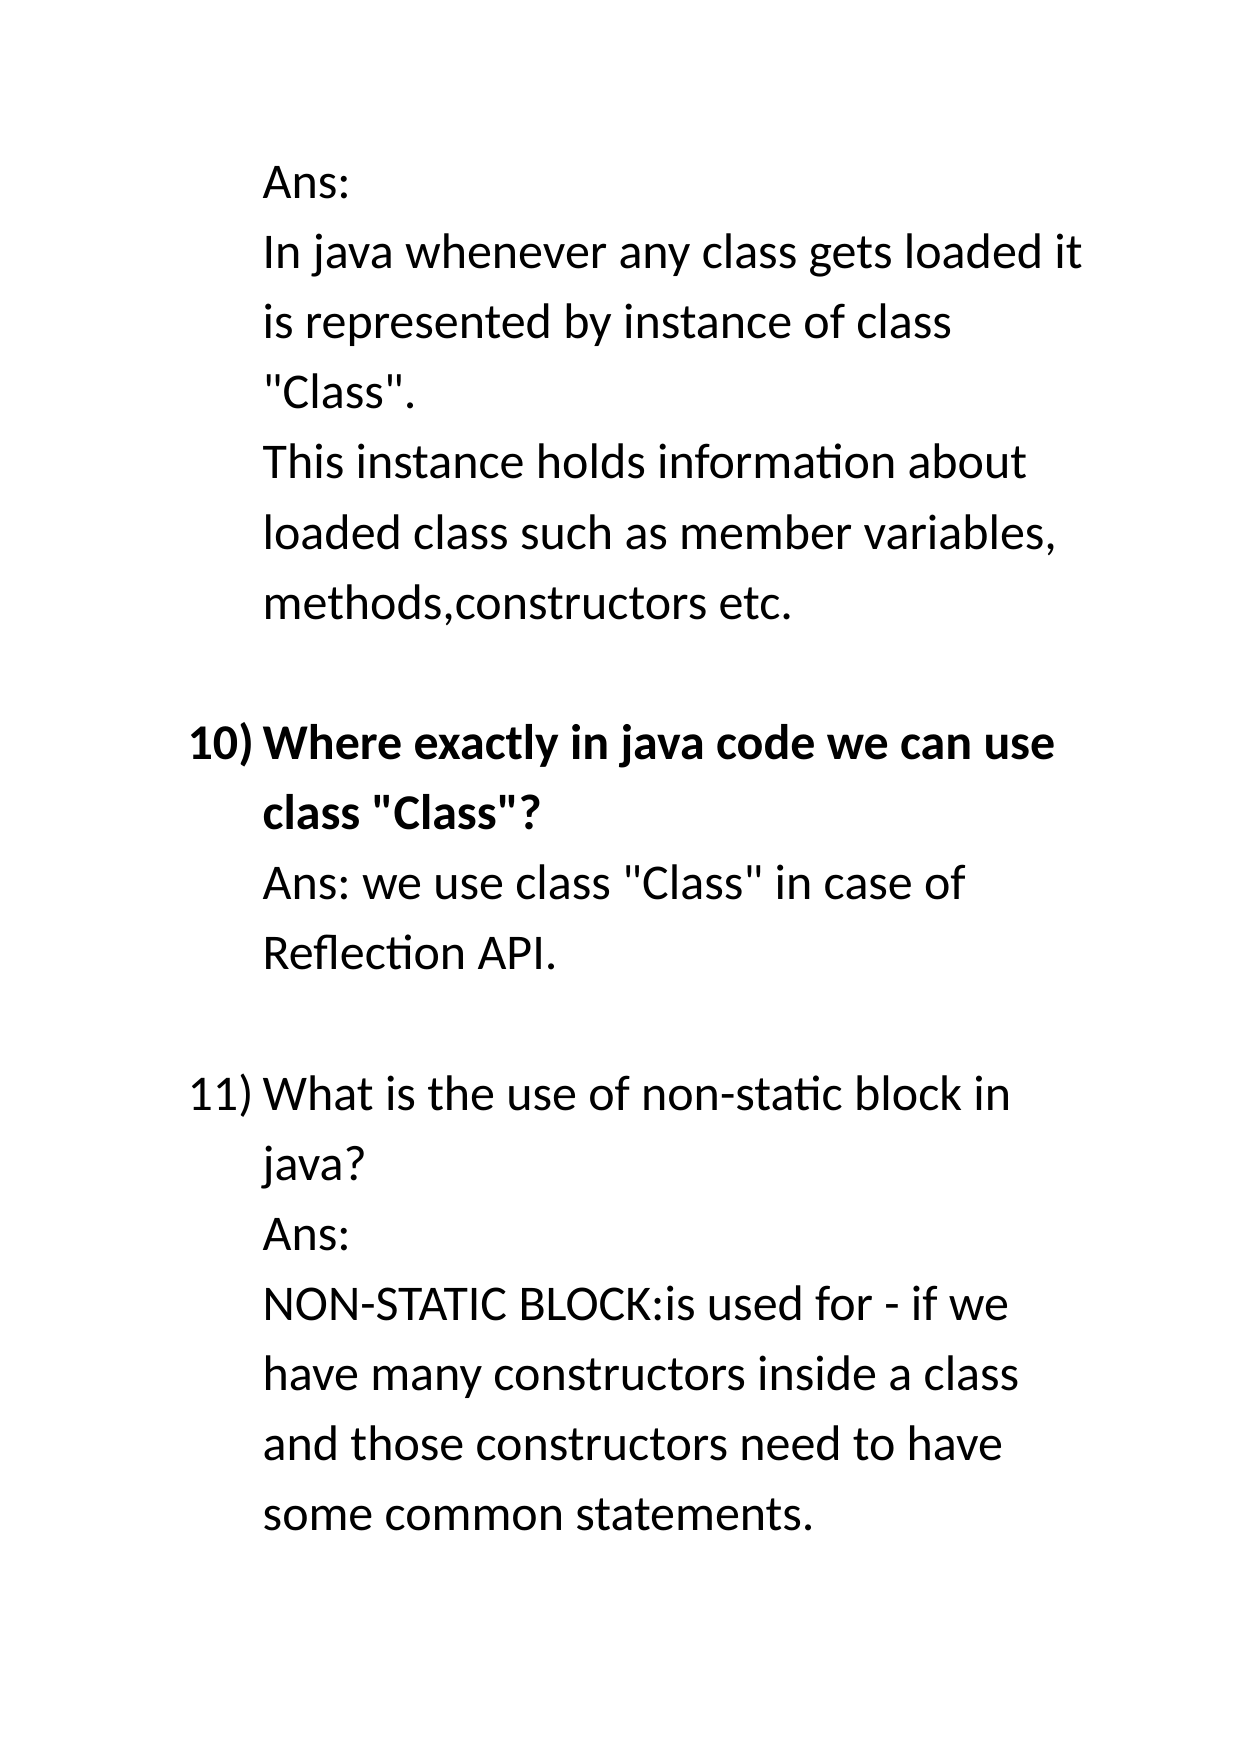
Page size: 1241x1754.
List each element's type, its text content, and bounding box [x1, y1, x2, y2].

list Ans: [262, 150, 1090, 211]
list NON-STATIC BLOCK:is used for - if we have many constructors inside a class and those constructors need to have some common statements. [262, 1272, 1090, 1543]
list In java whenever any class gets loaded it is represented by instance of class "Class". [262, 220, 1090, 421]
list What is the use of non-static block in java? [187, 1061, 1090, 1192]
list This instance holds information about loaded class such as member variables, methods,constructors etc. [262, 430, 1090, 632]
list Where exactly in java code we can use class "Class"? [187, 711, 1090, 842]
list Ans: we use class "Class" in case of Reflection API. [262, 851, 1090, 982]
list Ans: [262, 1202, 1090, 1263]
